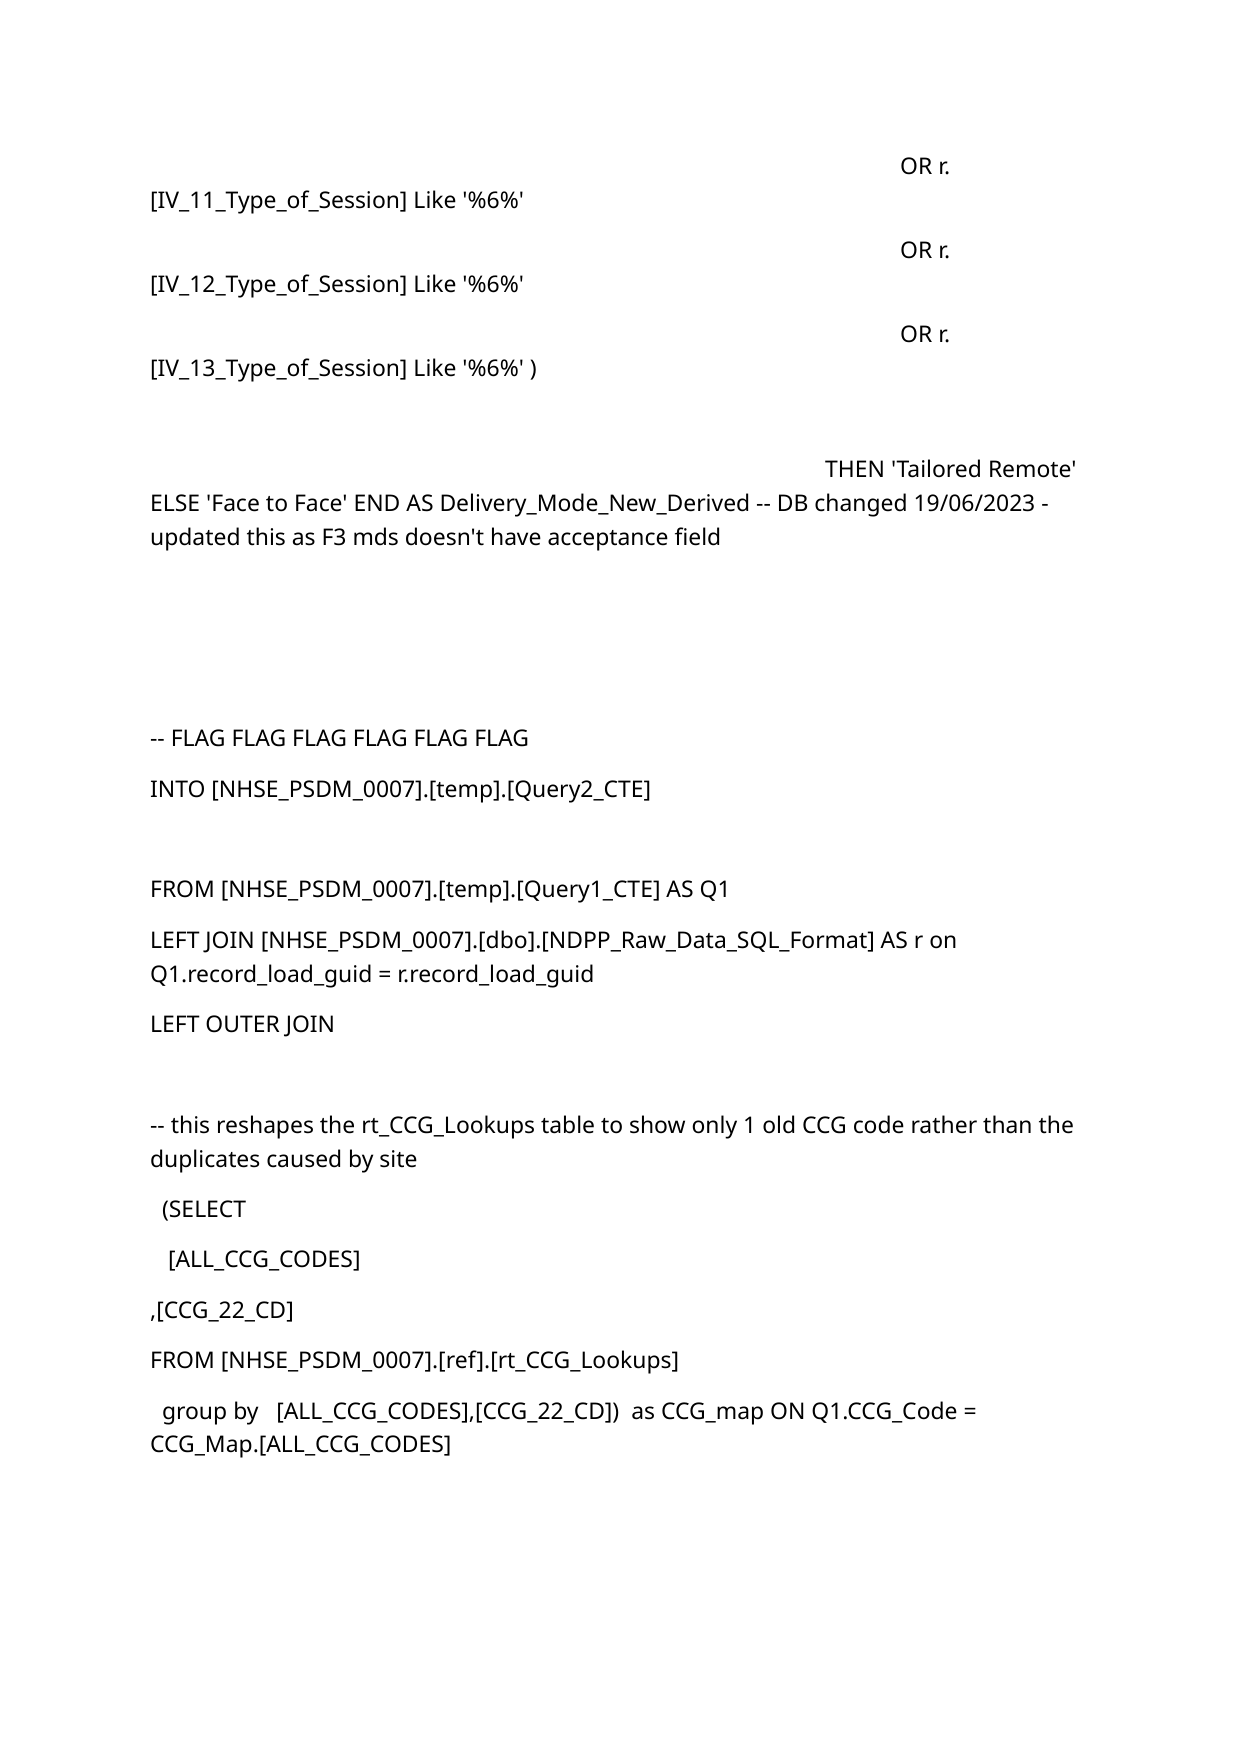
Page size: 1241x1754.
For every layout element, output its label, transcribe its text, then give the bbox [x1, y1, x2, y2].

text OR r.[IV_11_Type_of_Session] Like '%6%' [150, 150, 1090, 215]
text OR r.[IV_12_Type_of_Session] Like '%6%' [150, 234, 1090, 299]
text FROM [NHSE_PSDM_0007].[temp].[Query1_CTE] AS Q1 [150, 873, 1090, 904]
text -- this reshapes the rt_CCG_Lookups table to show only 1 old CCG code rather than the duplicates caused by site [150, 1109, 1090, 1174]
text [ALL_CCG_CODES] [150, 1243, 1090, 1274]
text group by [ALL_CCG_CODES],[CCG_22_CD]) as CCG_map ON Q1.CCG_Code = CCG_Map.[ALL_CCG_CODES] [150, 1394, 1090, 1459]
text THEN 'Tailored Remote' ELSE 'Face to Face' END AS Delivery_Mode_New_Derived -- DB changed 19/06/2023 - updated this as F3 mds doesn't have acceptance field [150, 453, 1090, 552]
text LEFT OUTER JOIN [150, 1008, 1090, 1039]
text OR r.[IV_13_Type_of_Session] Like '%6%' ) [150, 318, 1090, 383]
text LEFT JOIN [NHSE_PSDM_0007].[dbo].[NDPP_Raw_Data_SQL_Format] AS r on Q1.record_load_guid = r.record_load_guid [150, 924, 1090, 989]
text INTO [NHSE_PSDM_0007].[temp].[Query2_CTE] [150, 772, 1090, 804]
text FROM [NHSE_PSDM_0007].[ref].[rt_CCG_Lookups] [150, 1344, 1090, 1375]
text (SELECT [150, 1193, 1090, 1224]
text -- FLAG FLAG FLAG FLAG FLAG FLAG [150, 722, 1090, 753]
text ,[CCG_22_CD] [150, 1294, 1090, 1325]
